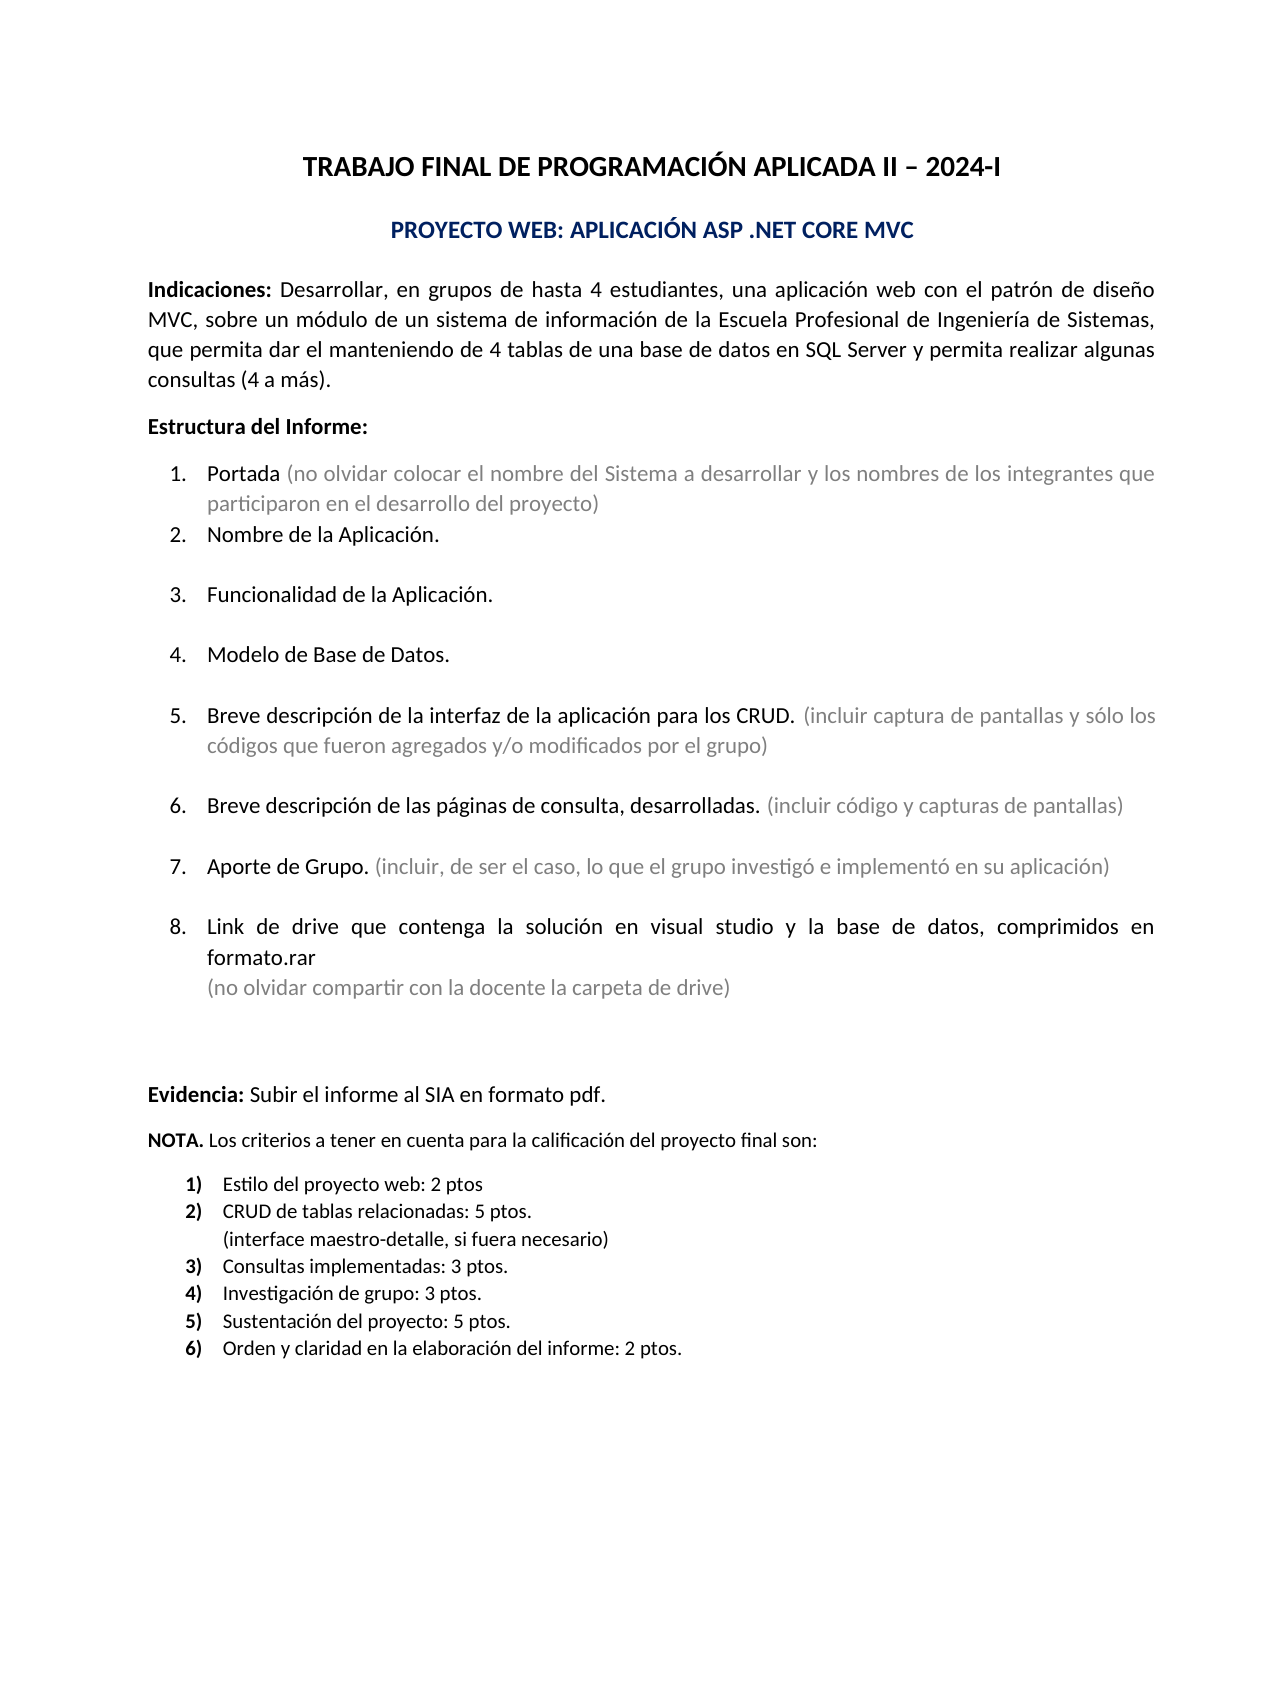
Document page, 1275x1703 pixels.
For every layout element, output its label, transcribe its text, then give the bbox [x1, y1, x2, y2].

list Link de drive que contenga la solución en visual studio y la base de datos, comprimidos en formato.rar [169, 912, 1157, 971]
list Modelo de Base de Datos. [169, 641, 1157, 668]
list CRUD de tablas relacionadas: 5 ptos. [185, 1198, 1157, 1224]
list Sustentación del proyecto: 5 ptos. [185, 1308, 1157, 1333]
text Evidencia: Subir el informe al SIA en formato pdf. [148, 1080, 1157, 1108]
list Estilo del proyecto web: 2 ptos [185, 1171, 1157, 1196]
text NOTA. Los criterios a tener en cuenta para la calificación del proyecto final son: [148, 1127, 1157, 1152]
list (interface maestro-detalle, si fuera necesario) [223, 1226, 1157, 1251]
list Nombre de la Aplicación. [169, 520, 1157, 548]
list (no olvidar compartir con la docente la carpeta de drive) [207, 973, 1157, 1001]
list Orden y claridad en la elaboración del informe: 2 ptos. [185, 1335, 1157, 1361]
list Funcionalidad de la Aplicación. [169, 580, 1157, 608]
list Portada (no olvidar colocar el nombre del Sistema a desarrollar y los nombres de los integrantes que participaron en el desarrollo del proyecto) [169, 459, 1157, 517]
text Estructura del Informe: [148, 412, 1157, 440]
text PROYECTO WEB: APLICACIÓN ASP .NET CORE MVC [148, 214, 1157, 244]
list Consultas implementadas: 3 ptos. [185, 1253, 1157, 1279]
list Investigación de grupo: 3 ptos. [185, 1281, 1157, 1306]
list Breve descripción de la interfaz de la aplicación para los CRUD. (incluir captura de pantallas y sólo los códigos que fueron agregados y/o modificados por el grupo) [169, 701, 1157, 759]
text Indicaciones: Desarrollar, en grupos de hasta 4 estudiantes, una aplicación web con el patrón de diseño MVC, sobre un módulo de un sistema de información de la Escuela Profesional de Ingeniería de Sistemas, que permita dar el manteniendo de 4 tablas de una base de datos en SQL Server y permita realizar algunas consultas (4 a más). [148, 275, 1157, 393]
list Aporte de Grupo. (incluir, de ser el caso, lo que el grupo investigó e implementó en su aplicación) [169, 852, 1157, 880]
list Breve descripción de las páginas de consulta, desarrolladas. (incluir código y capturas de pantallas) [169, 792, 1157, 819]
text TRABAJO FINAL DE PROGRAMACIÓN APLICADA II – 2024-I [148, 148, 1157, 183]
